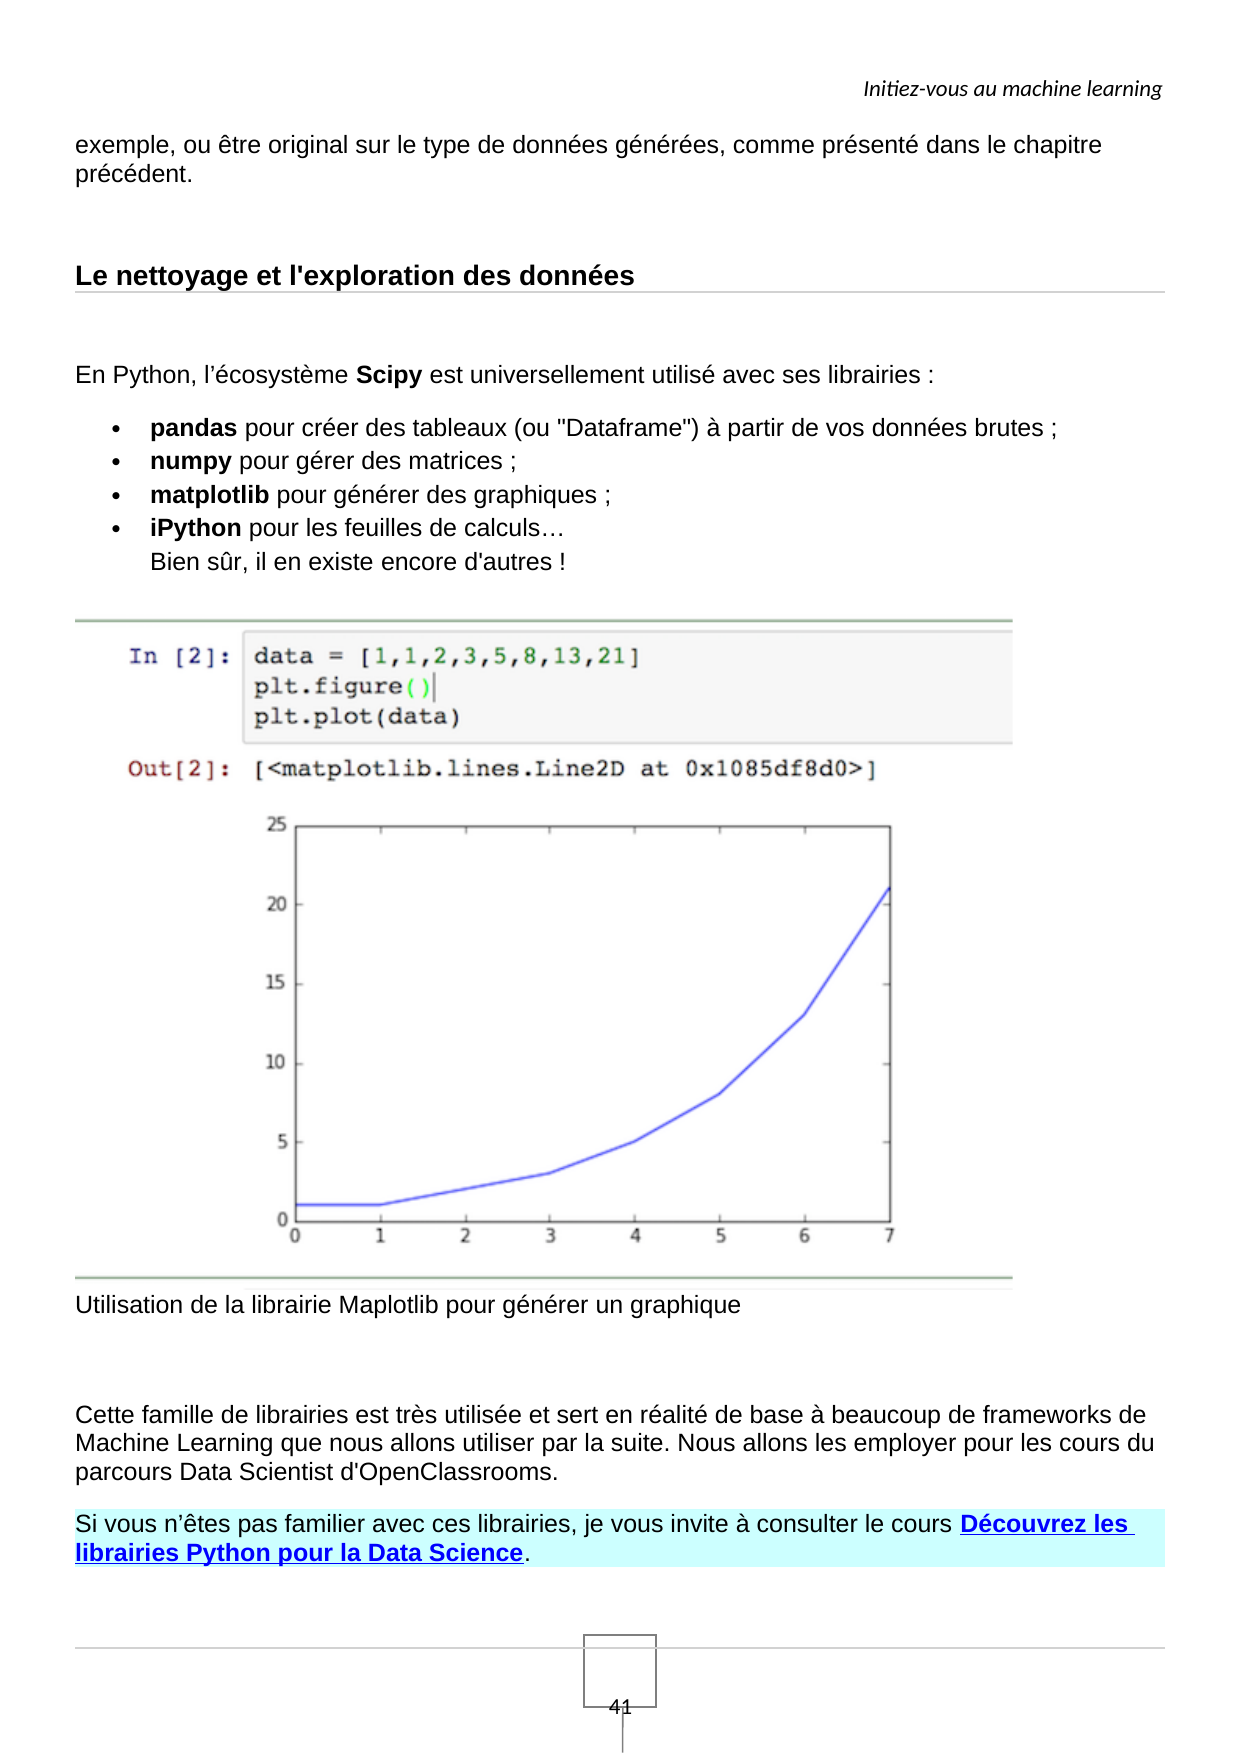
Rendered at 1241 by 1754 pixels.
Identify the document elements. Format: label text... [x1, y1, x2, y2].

picture [75, 613, 1013, 1290]
text Cette famille de librairies est très utilisée et sert en réalité de base à beaucoup de frameworks de Machine Learning que nous allons utiliser par la suite. Nous allons les employer pour les cours du parcours Data Scientist d'OpenClassrooms. [75, 1399, 1165, 1486]
list pandas pour créer des tableaux (ou "Dataframe") à partir de vos données brutes ; [112, 413, 1165, 441]
text Le nettoyage et l'exploration des données [75, 259, 1165, 291]
text Bien sûr, il en existe encore d'autres ! [150, 546, 1165, 575]
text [75, 130, 1165, 187]
list matplotlib pour générer des graphiques ; [112, 479, 1165, 508]
text Si vous n’êtes pas familier avec ces librairies, je vous invite à consulter le cours Découvrez les librairies Python pour la Data Science. [75, 1509, 1165, 1567]
list numpy pour gérer des matrices ; [112, 446, 1165, 475]
text En Python, l’écosystème Scipy est universellement utilisé avec ses librairies : [75, 361, 1165, 389]
text Utilisation de la librairie Maplotlib pour générer un graphique [75, 1290, 1165, 1319]
list iPython pour les feuilles de calculs… [112, 513, 1165, 542]
